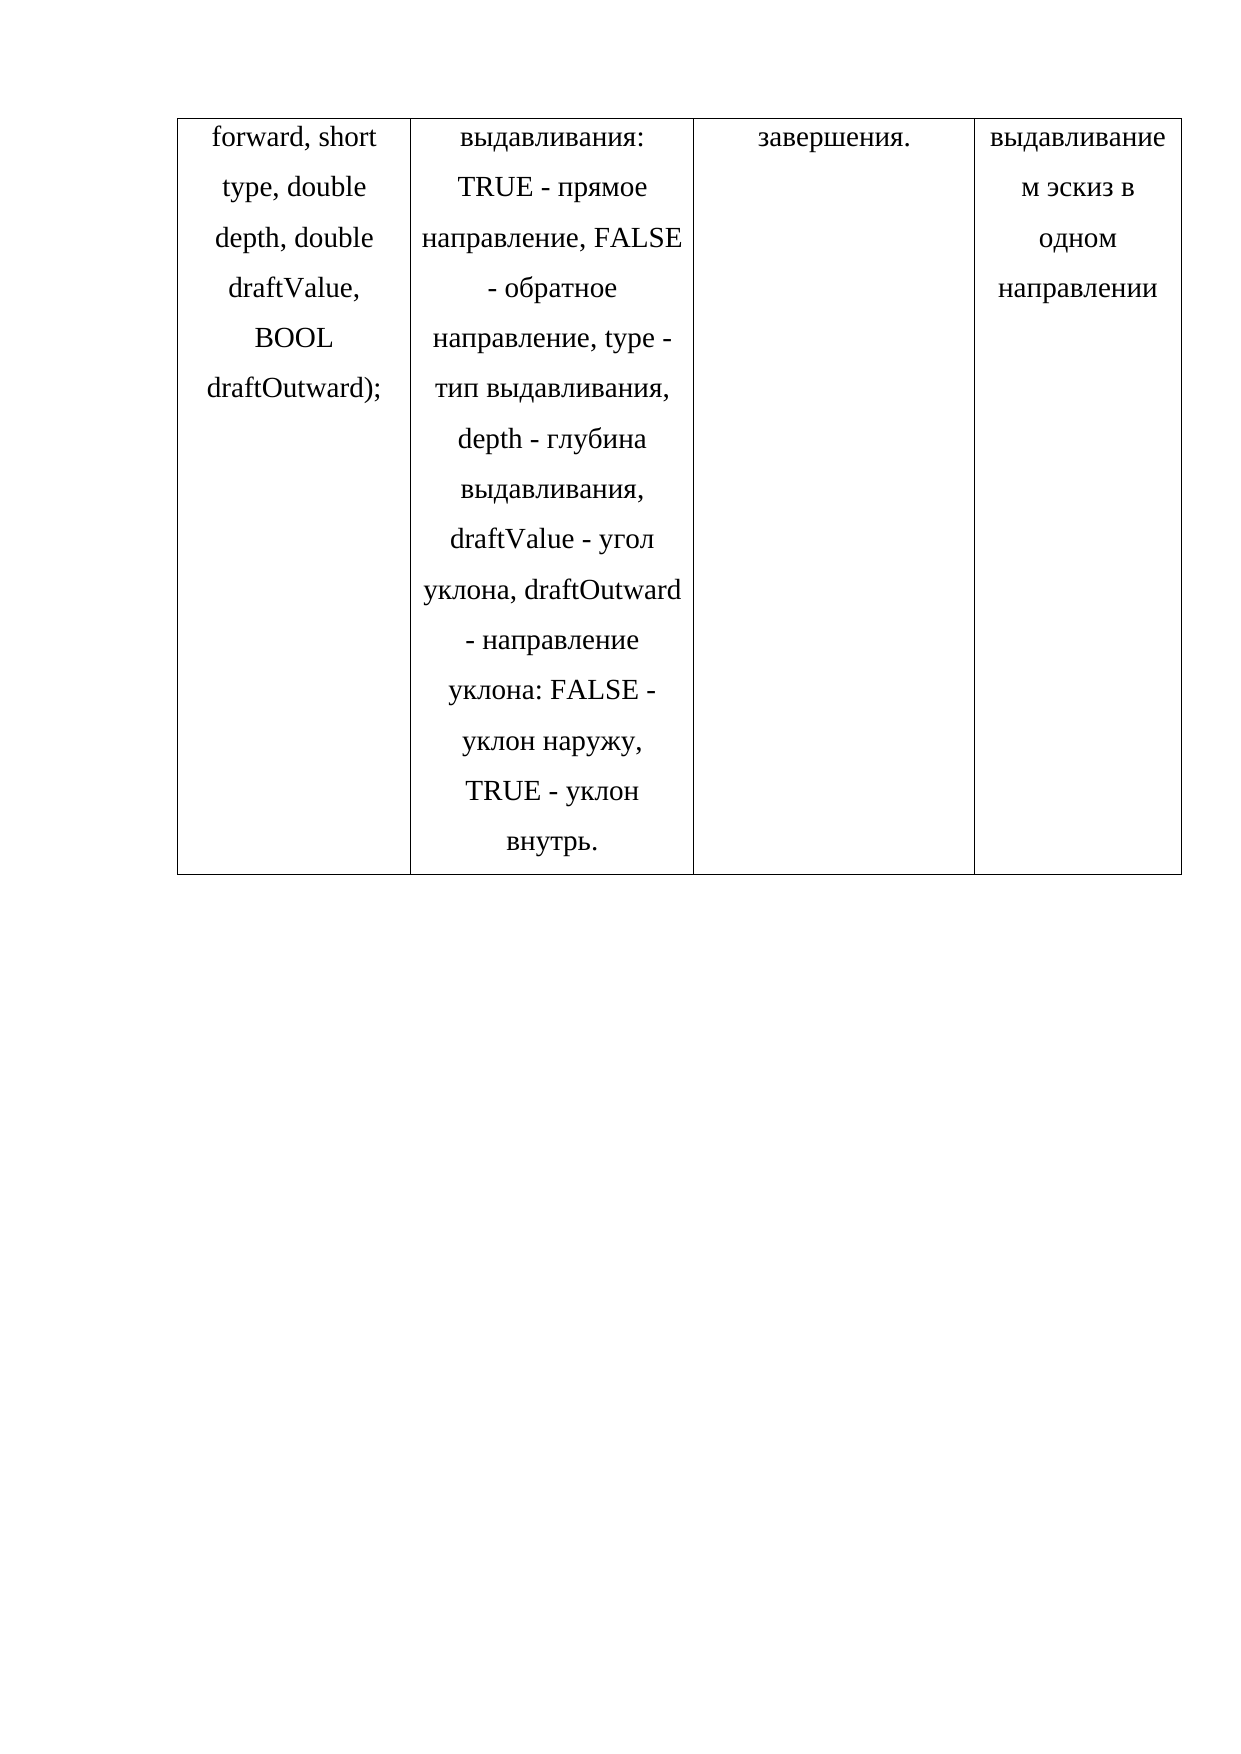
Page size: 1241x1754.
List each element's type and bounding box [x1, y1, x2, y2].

table_cell [694, 119, 974, 874]
table_cell [975, 119, 1181, 874]
table_cell [411, 119, 693, 874]
table_cell [178, 119, 410, 874]
